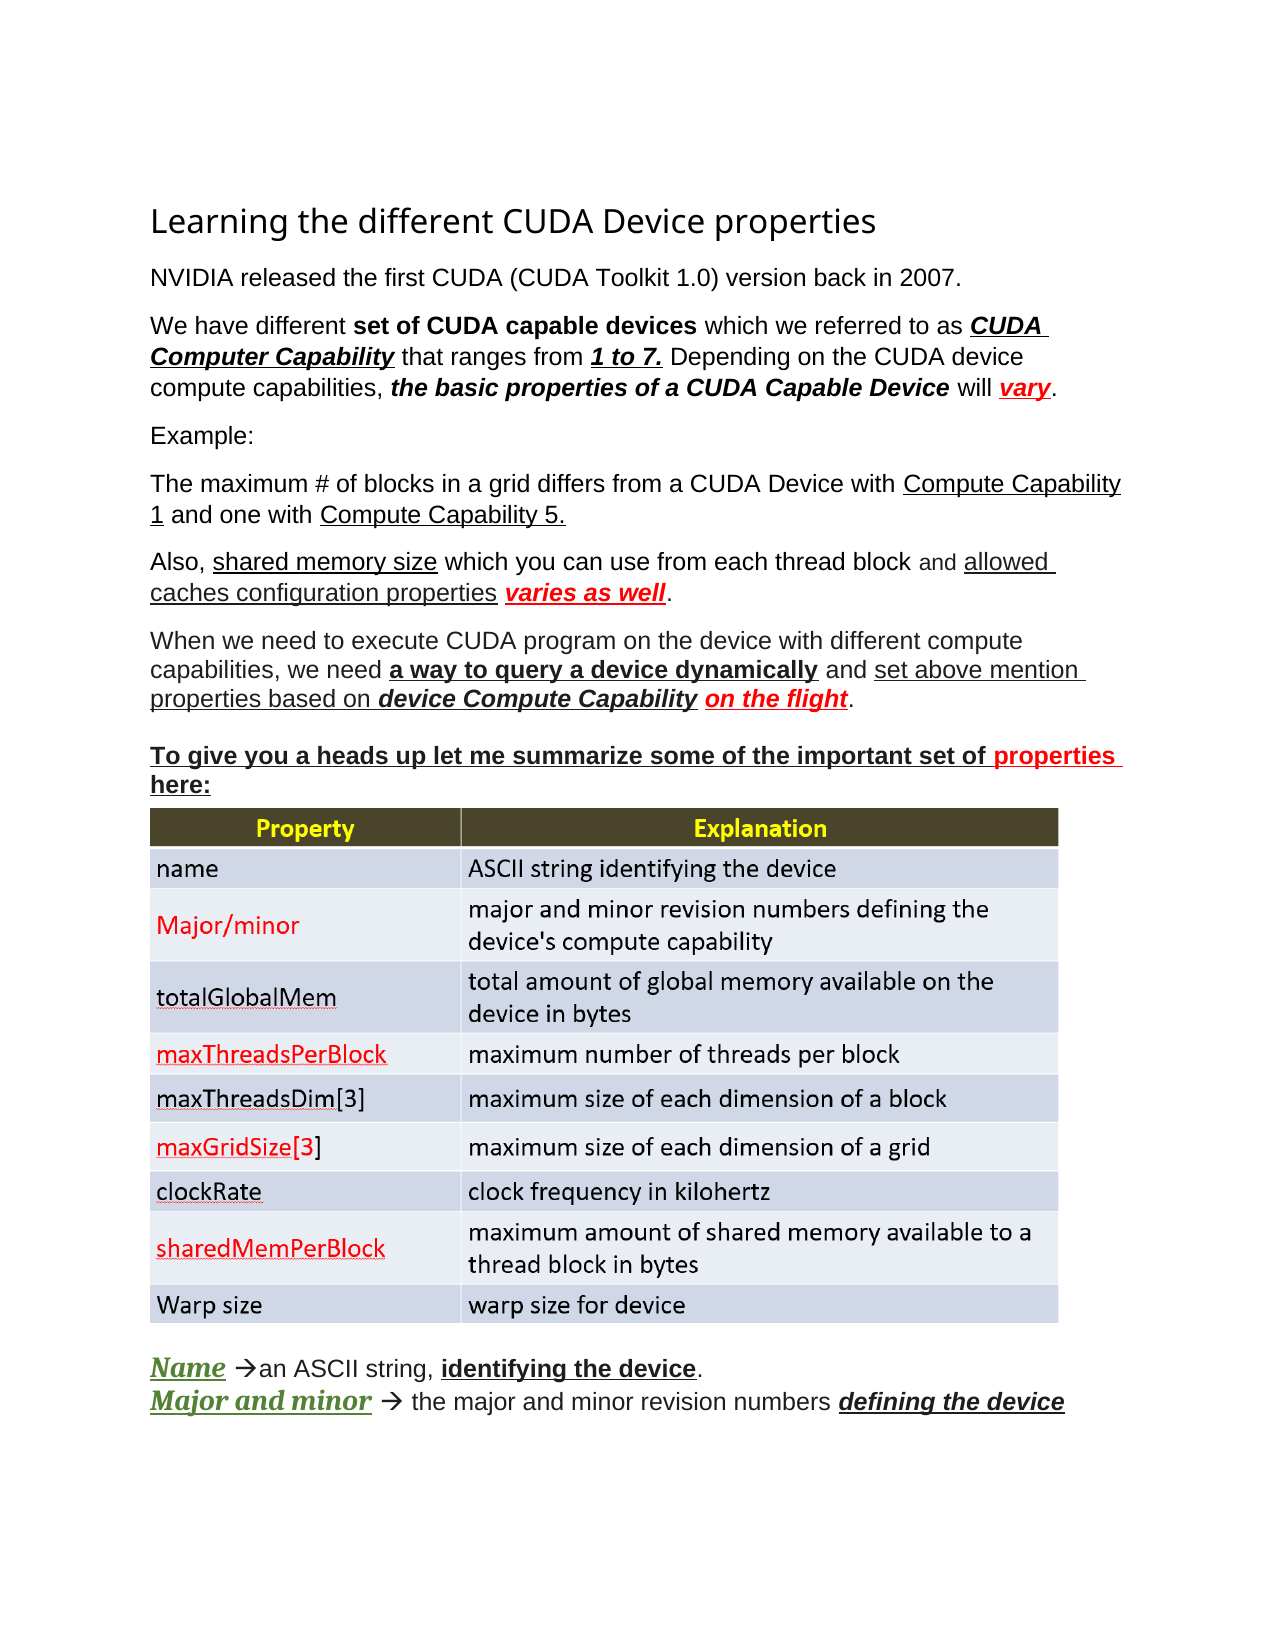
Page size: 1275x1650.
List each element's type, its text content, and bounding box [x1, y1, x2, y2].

text To give you a heads up let me summarize some of the important set of properties here: [150, 741, 1125, 798]
text Name an ASCII string, identifying the device. [150, 1351, 1125, 1384]
text When we need to execute CUDA program on the device with different compute capabilities, we need a way to query a device dynamically and set above mention properties based on device Compute Capability on the flight. [150, 626, 1125, 712]
text Major and minor the major and minor revision numbers defining the device [150, 1384, 1125, 1418]
picture [150, 808, 1059, 1323]
text We have different set of CUDA capable devices which we referred to as CUDA Computer Capability that ranges from 1 to 7. Depending on the CUDA device compute capabilities, the basic properties of a CUDA Capable Device will vary. [150, 311, 1125, 402]
text NVIDIA released the first CUDA (CUDA Toolkit 1.0) version back in 2007. [150, 263, 1125, 292]
text The maximum # of blocks in a grid differs from a CUDA Device with Compute Capability 1 and one with Compute Capability 5. [150, 468, 1125, 528]
text Learning the different CUDA Device properties [150, 198, 1125, 243]
text Example: [150, 421, 1125, 449]
text Also, shared memory size which you can use from each thread block and allowed caches configuration properties varies as well. [150, 547, 1125, 607]
